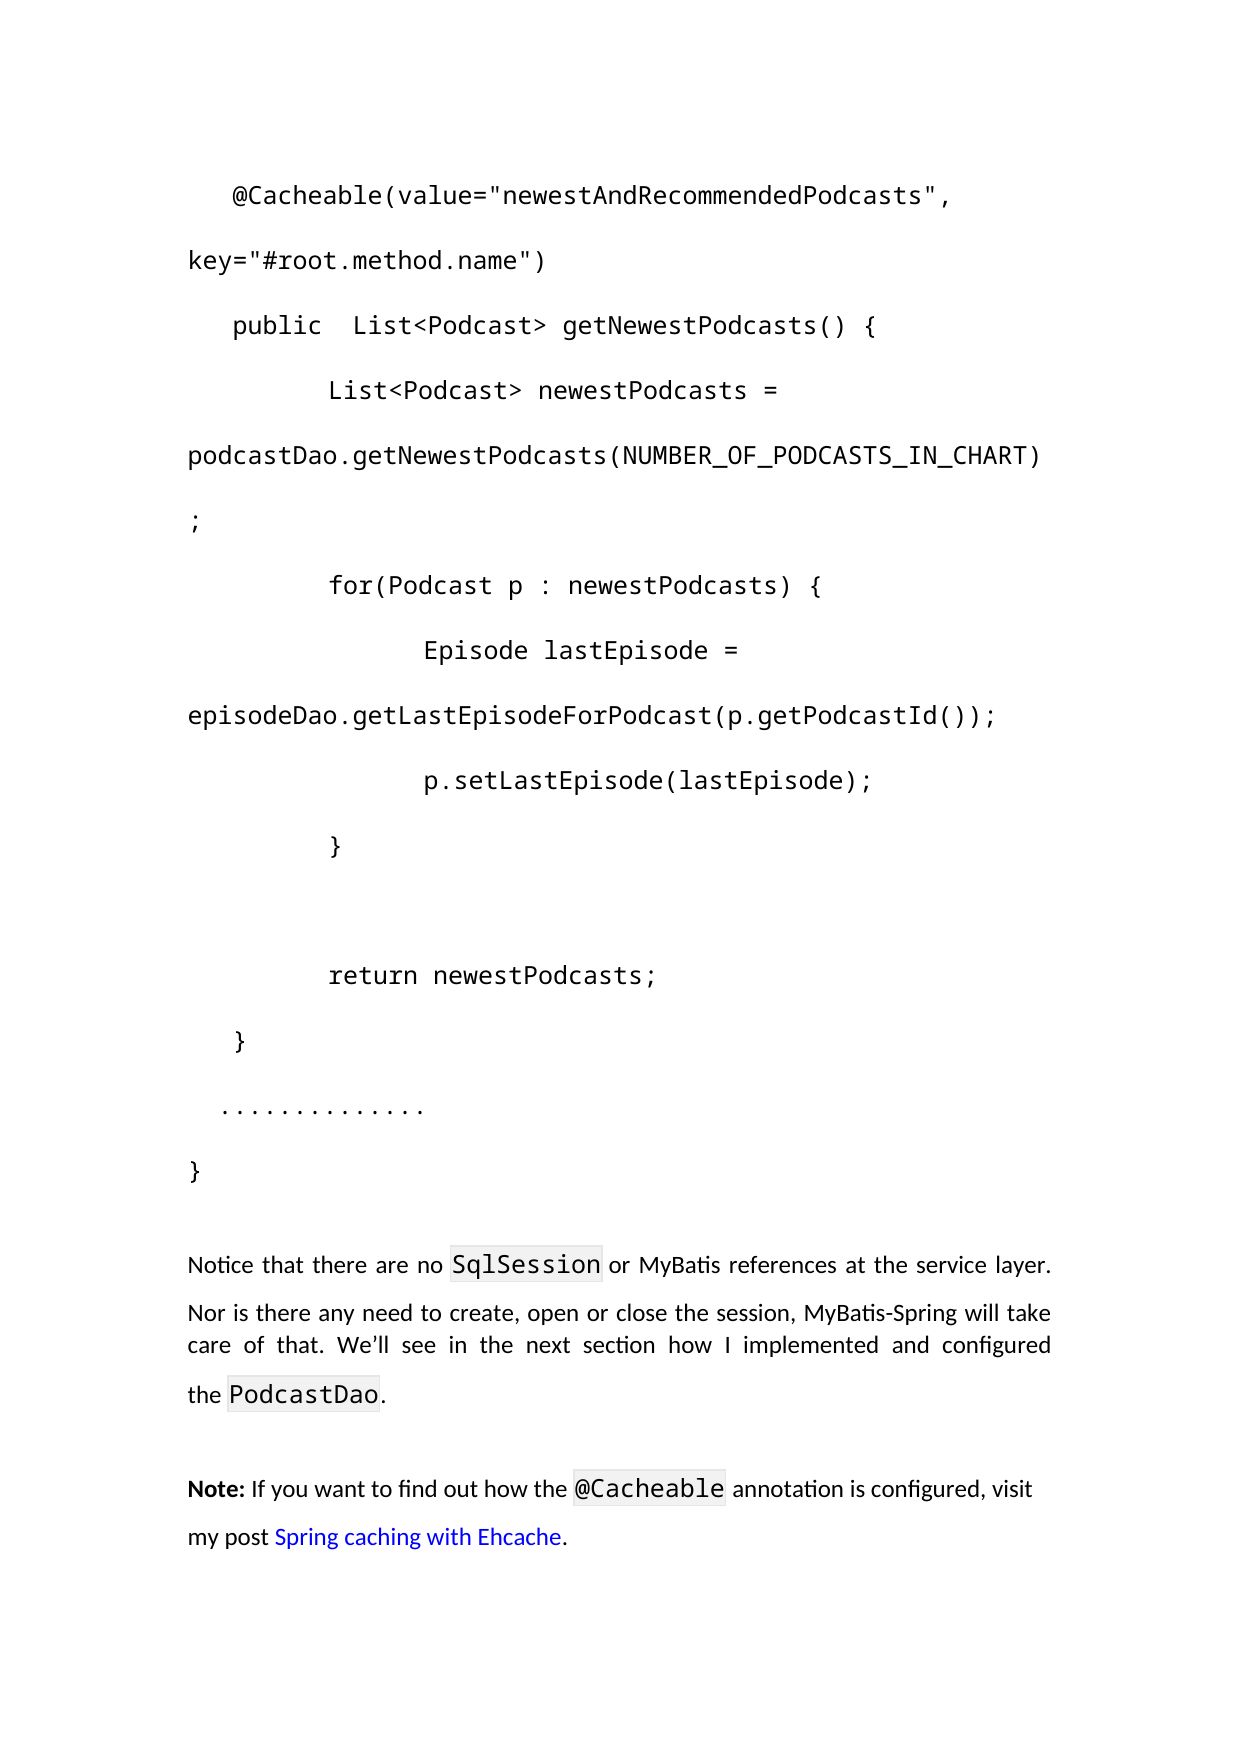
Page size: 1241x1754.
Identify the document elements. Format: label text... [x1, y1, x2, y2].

text } [187, 1137, 1053, 1202]
text } [187, 812, 1053, 877]
text } [187, 1007, 1053, 1072]
text @Cacheable(value="newestAndRecommendedPodcasts", key="#root.method.name") [187, 162, 1053, 292]
text .............. [187, 1072, 1053, 1137]
text Notice that there are no SqlSession or MyBatis references at the service layer. Nor is there any need to create, open or close the session, MyBatis-Spring will take care of that. We’ll see in the next section how I implemented and configured the PodcastDao. [187, 1231, 1053, 1426]
text for(Podcast p : newestPodcasts) { [187, 552, 1053, 617]
text p.setLastEpisode(lastEpisode); [187, 747, 1053, 812]
text Episode lastEpisode = episodeDao.getLastEpisodeForPodcast(p.getPodcastId()); [187, 617, 1053, 747]
text List<Podcast> newestPodcasts = podcastDao.getNewestPodcasts(NUMBER_OF_PODCASTS_IN_CHART); [187, 357, 1053, 552]
text return newestPodcasts; [187, 942, 1053, 1007]
text Note: If you want to find out how the @Cacheable annotation is configured, visit my post Spring caching with Ehcache. [187, 1455, 1053, 1553]
text public List<Podcast> getNewestPodcasts() { [187, 292, 1053, 357]
